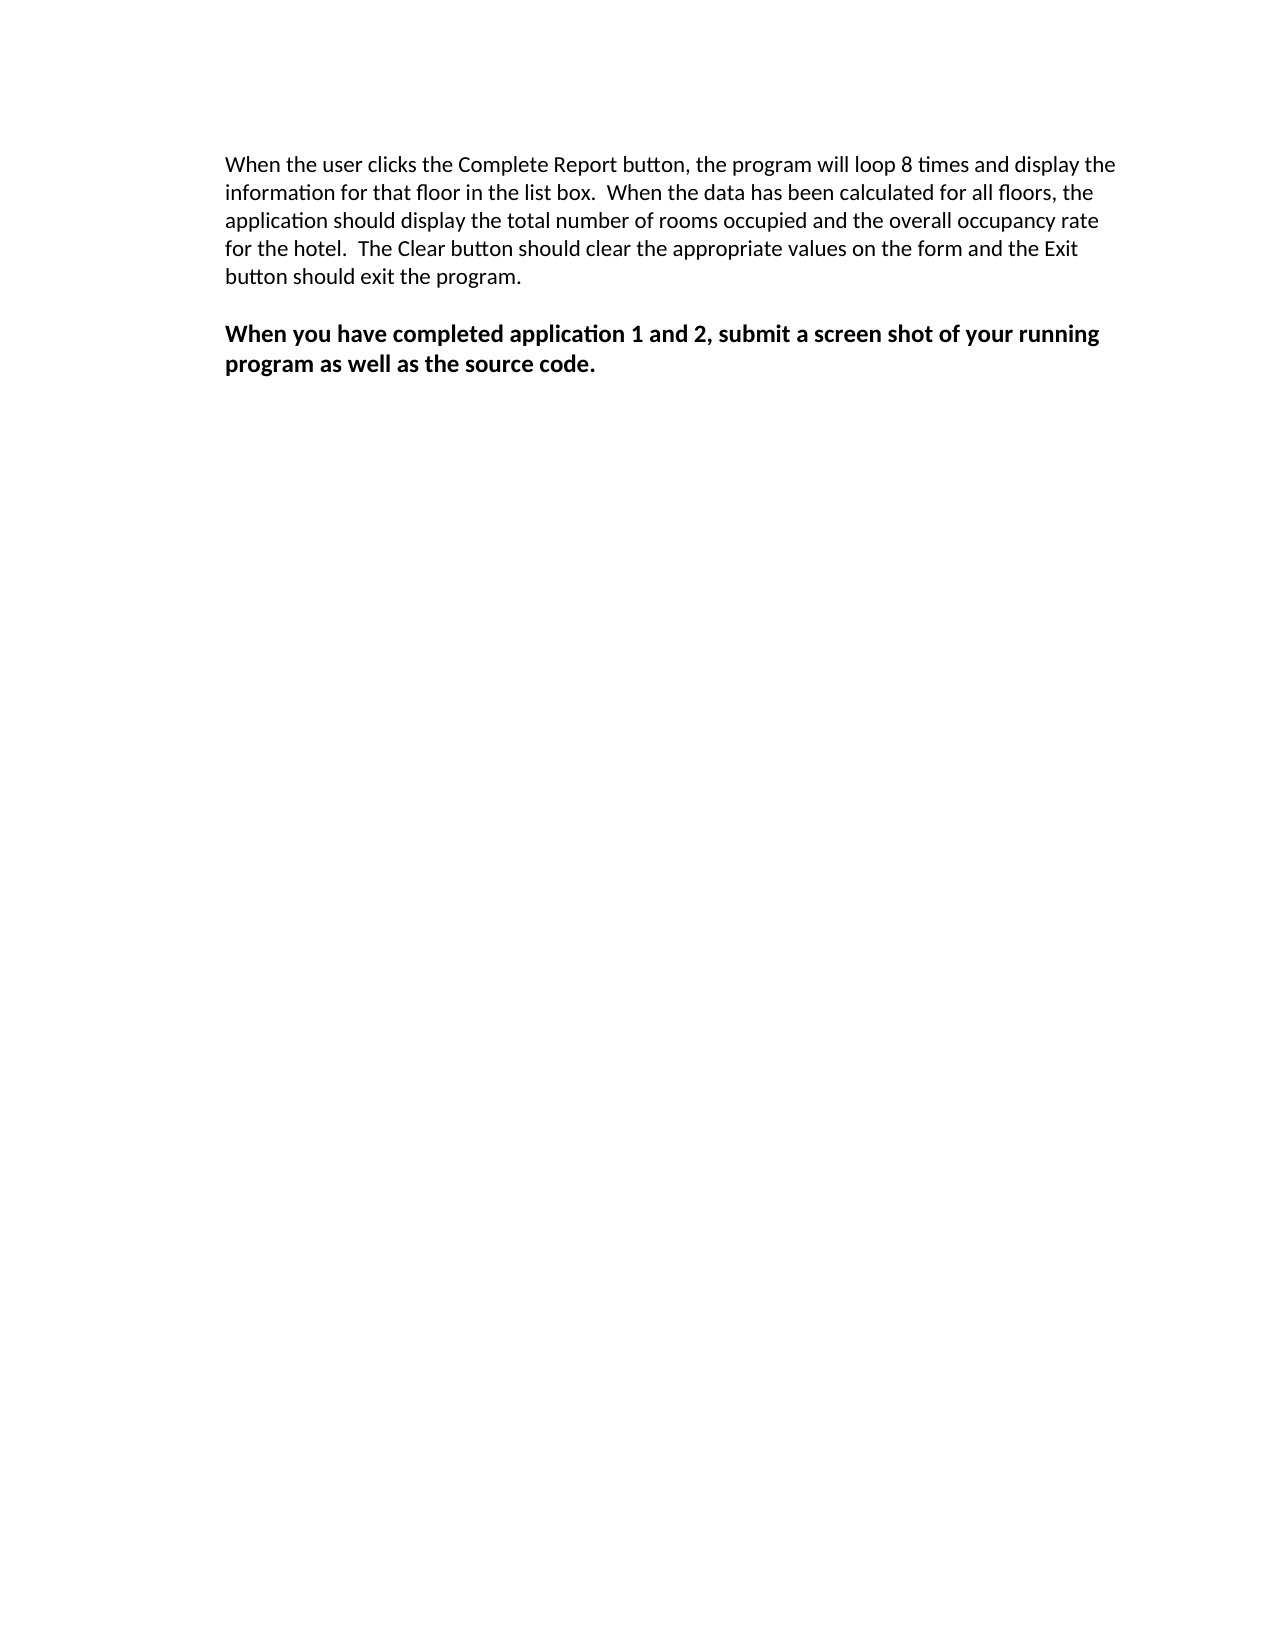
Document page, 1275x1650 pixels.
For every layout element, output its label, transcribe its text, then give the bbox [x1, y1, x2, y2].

text When you have completed application 1 and 2, submit a screen shot of your running program as well as the source code. [225, 318, 1125, 379]
text When the user clicks the Complete Report button, the program will loop 8 times and display the information for that floor in the list box. When the data has been calculated for all floors, the application should display the total number of rooms occupied and the overall occupancy rate for the hotel. The Clear button should clear the appropriate values on the form and the Exit button should exit the program. [225, 150, 1125, 290]
